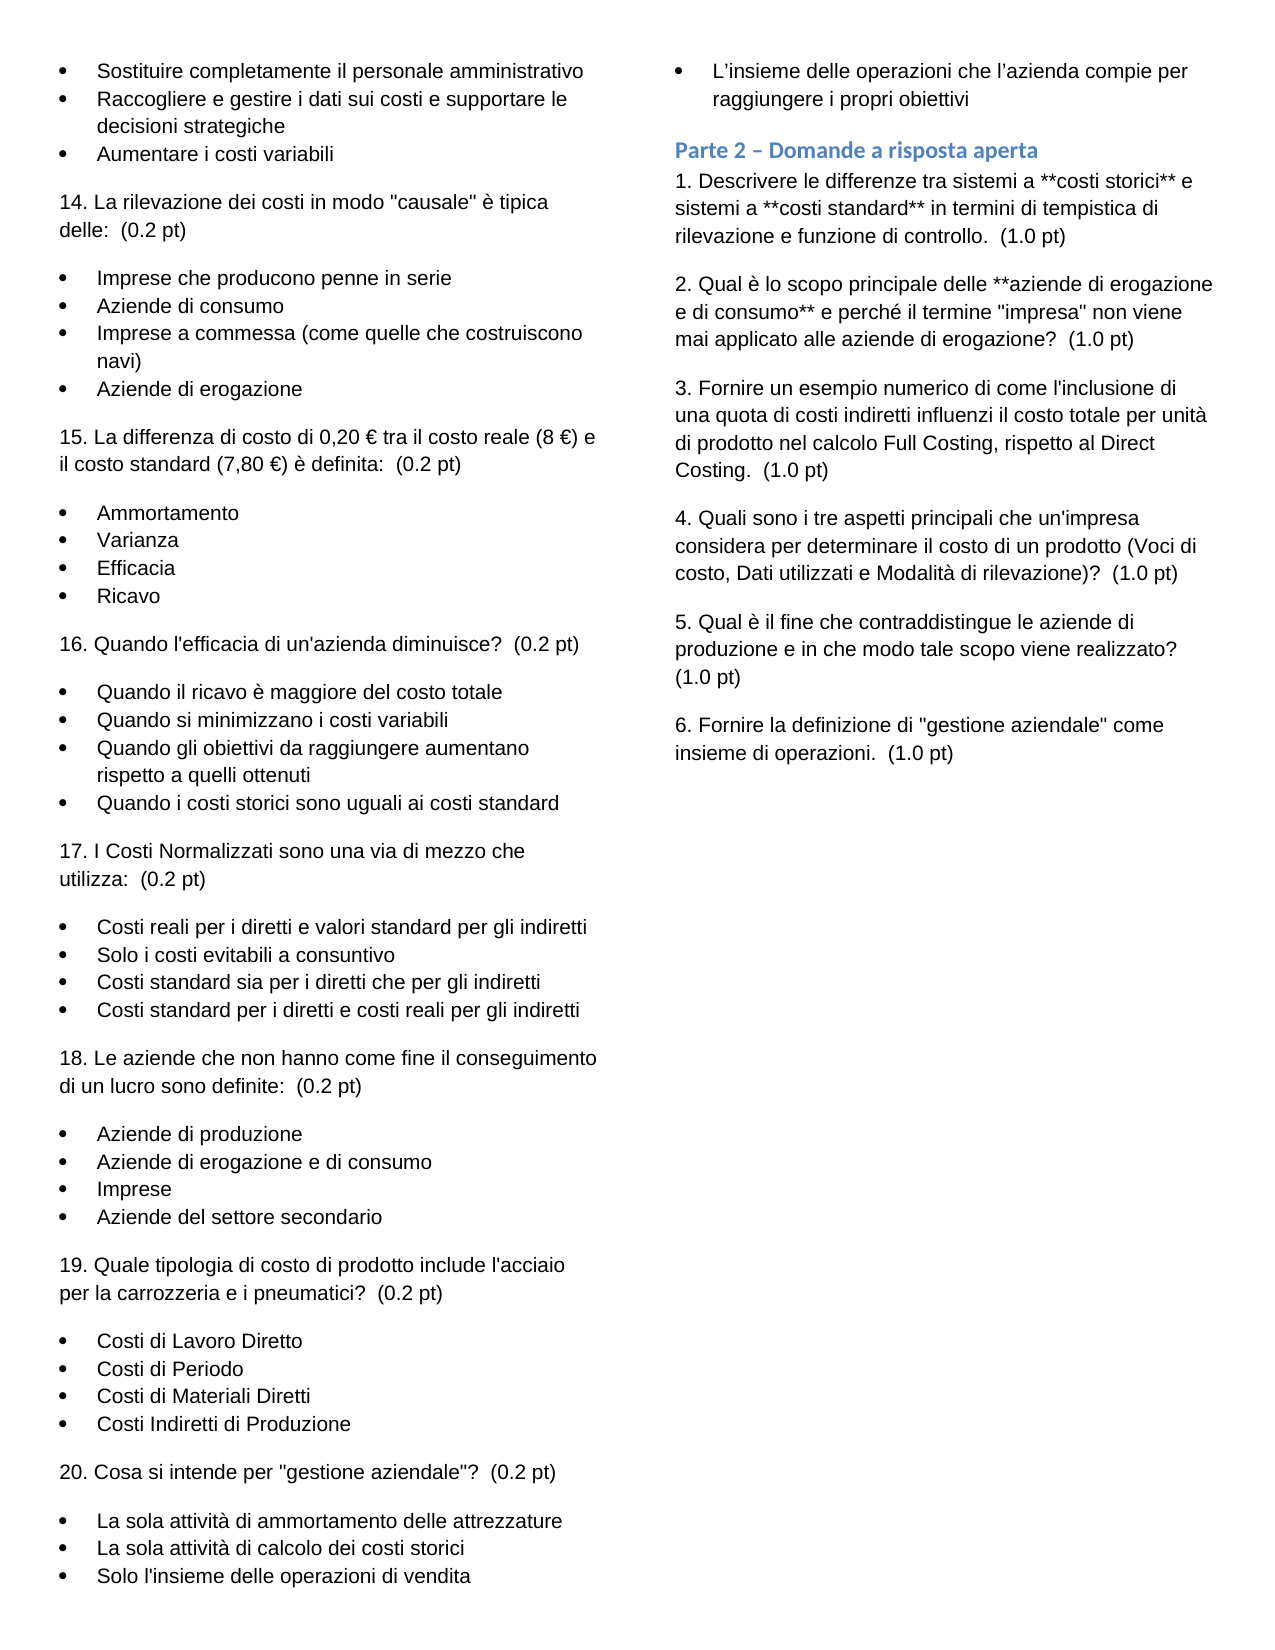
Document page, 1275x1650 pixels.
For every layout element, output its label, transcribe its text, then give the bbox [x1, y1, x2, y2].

list Quando i costi storici sono uguali ai costi standard [59, 791, 600, 814]
text 6. Fornire la definizione di "gestione aziendale" come insieme di operazioni. (1.0 pt) [675, 713, 1216, 764]
text 5. Qual è il fine che contraddistingue le aziende di produzione e in che modo tale scopo viene realizzato? (1.0 pt) [675, 609, 1216, 688]
list Ammortamento [59, 501, 600, 525]
subtitle Parte 2 – Domande a risposta aperta [675, 135, 1216, 164]
list Aziende di erogazione e di consumo [59, 1149, 600, 1173]
text 1. Descrivere le differenze tra sistemi a **costi storici** e sistemi a **costi standard** in termini di tempistica di rilevazione e funzione di controllo. (1.0 pt) [675, 169, 1216, 248]
list Solo i costi evitabili a consuntivo [59, 942, 600, 966]
list Aziende di consumo [59, 294, 600, 318]
list Aziende del settore secondario [59, 1205, 600, 1229]
list Varianza [59, 528, 600, 552]
list Quando si minimizzano i costi variabili [59, 708, 600, 732]
list La sola attività di ammortamento delle attrezzature [59, 1508, 600, 1533]
list Raccogliere e gestire i dati sui costi e supportare le decisioni strategiche [59, 87, 600, 138]
list Sostituire completamente il personale amministrativo [59, 59, 600, 83]
list Imprese [59, 1177, 600, 1201]
list Ricavo [59, 583, 600, 607]
list Efficacia [59, 556, 600, 580]
list Costi reali per i diretti e valori standard per gli indiretti [59, 915, 600, 939]
list Costi di Lavoro Diretto [59, 1329, 600, 1353]
text 18. Le aziende che non hanno come fine il conseguimento di un lucro sono definite: (0.2 pt) [59, 1046, 600, 1097]
list Imprese che producono penne in serie [59, 266, 600, 290]
list Costi di Periodo [59, 1357, 600, 1381]
list Quando il ricavo è maggiore del costo totale [59, 680, 600, 704]
text 14. La rilevazione dei costi in modo "causale" è tipica delle: (0.2 pt) [59, 190, 600, 242]
list Costi Indiretti di Produzione [59, 1412, 600, 1436]
list Aziende di produzione [59, 1122, 600, 1146]
text 16. Quando l'efficacia di un'azienda diminuisce? (0.2 pt) [59, 632, 600, 656]
list Imprese a commessa (come quelle che costruiscono navi) [59, 321, 600, 373]
text 4. Quali sono i tre aspetti principali che un'impresa considera per determinare il costo di un prodotto (Voci di costo, Dati utilizzati e Modalità di rilevazione)? (1.0 pt) [675, 506, 1216, 585]
text 2. Qual è lo scopo principale delle **aziende di erogazione e di consumo** e perché il termine "impresa" non viene mai applicato alle aziende di erogazione? (1.0 pt) [675, 272, 1216, 351]
list Aziende di erogazione [59, 376, 600, 400]
list Costi di Materiali Diretti [59, 1384, 600, 1408]
list Quando gli obiettivi da raggiungere aumentano rispetto a quelli ottenuti [59, 735, 600, 787]
list La sola attività di calcolo dei costi storici [59, 1536, 600, 1560]
text 20. Cosa si intende per "gestione aziendale"? (0.2 pt) [59, 1460, 600, 1484]
list Aumentare i costi variabili [59, 142, 600, 166]
list L’insieme delle operazioni che l’azienda compie per raggiungere i propri obiettivi [675, 59, 1216, 111]
text 19. Quale tipologia di costo di prodotto include l'acciaio per la carrozzeria e i pneumatici? (0.2 pt) [59, 1253, 600, 1304]
list Solo l'insieme delle operazioni di vendita [59, 1564, 600, 1588]
text 17. I Costi Normalizzati sono una via di mezzo che utilizza: (0.2 pt) [59, 839, 600, 890]
list Costi standard per i diretti e costi reali per gli indiretti [59, 998, 600, 1022]
list Costi standard sia per i diretti che per gli indiretti [59, 970, 600, 994]
text 3. Fornire un esempio numerico di come l'inclusione di una quota di costi indiretti influenzi il costo totale per unità di prodotto nel calcolo Full Costing, rispetto al Direct Costing. (1.0 pt) [675, 375, 1216, 482]
text 15. La differenza di costo di 0,20 € tra il costo reale (8 €) e il costo standard (7,80 €) è definita: (0.2 pt) [59, 425, 600, 476]
